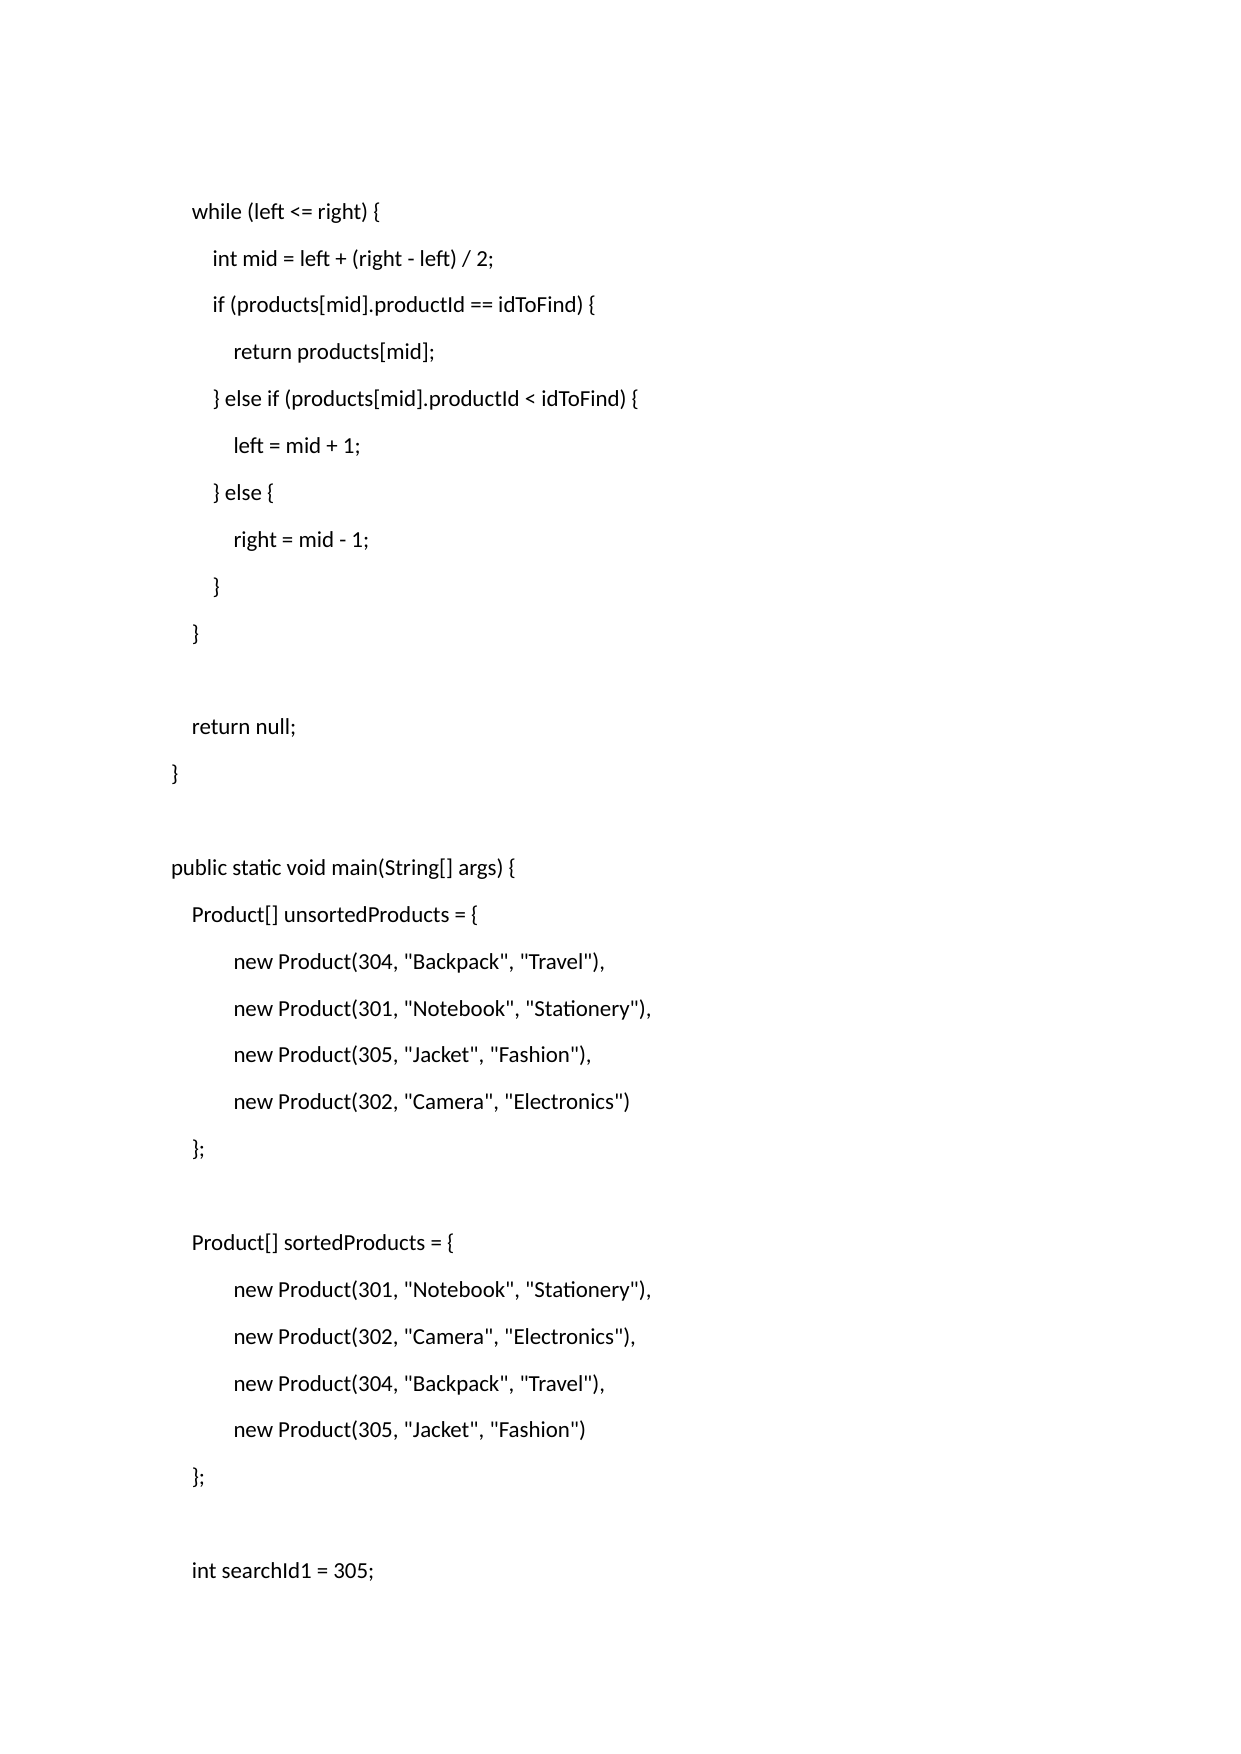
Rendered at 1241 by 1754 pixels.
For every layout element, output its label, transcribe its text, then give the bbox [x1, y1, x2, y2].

text new Product(304, "Backpack", "Travel"), [150, 1369, 1090, 1397]
text } else { [150, 478, 1090, 506]
text }; [150, 1462, 1090, 1491]
text while (left <= right) { [150, 197, 1090, 225]
text } [150, 759, 1090, 787]
text int searchId1 = 305; [150, 1556, 1090, 1584]
text new Product(305, "Jacket", "Fashion"), [150, 1041, 1090, 1069]
text new Product(302, "Camera", "Electronics"), [150, 1322, 1090, 1350]
text } [150, 572, 1090, 600]
text if (products[mid].productId == idToFind) { [150, 291, 1090, 319]
text return null; [150, 712, 1090, 741]
text } [150, 619, 1090, 647]
text Product[] sortedProducts = { [150, 1228, 1090, 1256]
text new Product(305, "Jacket", "Fashion") [150, 1416, 1090, 1444]
text return products[mid]; [150, 337, 1090, 366]
text new Product(302, "Camera", "Electronics") [150, 1087, 1090, 1116]
text new Product(304, "Backpack", "Travel"), [150, 947, 1090, 975]
text new Product(301, "Notebook", "Stationery"), [150, 994, 1090, 1022]
text new Product(301, "Notebook", "Stationery"), [150, 1275, 1090, 1303]
text }; [150, 1134, 1090, 1162]
text int mid = left + (right - left) / 2; [150, 244, 1090, 272]
text Product[] unsortedProducts = { [150, 900, 1090, 928]
text public static void main(String[] args) { [150, 853, 1090, 881]
text left = mid + 1; [150, 431, 1090, 459]
text right = mid - 1; [150, 525, 1090, 553]
text } else if (products[mid].productId < idToFind) { [150, 384, 1090, 412]
